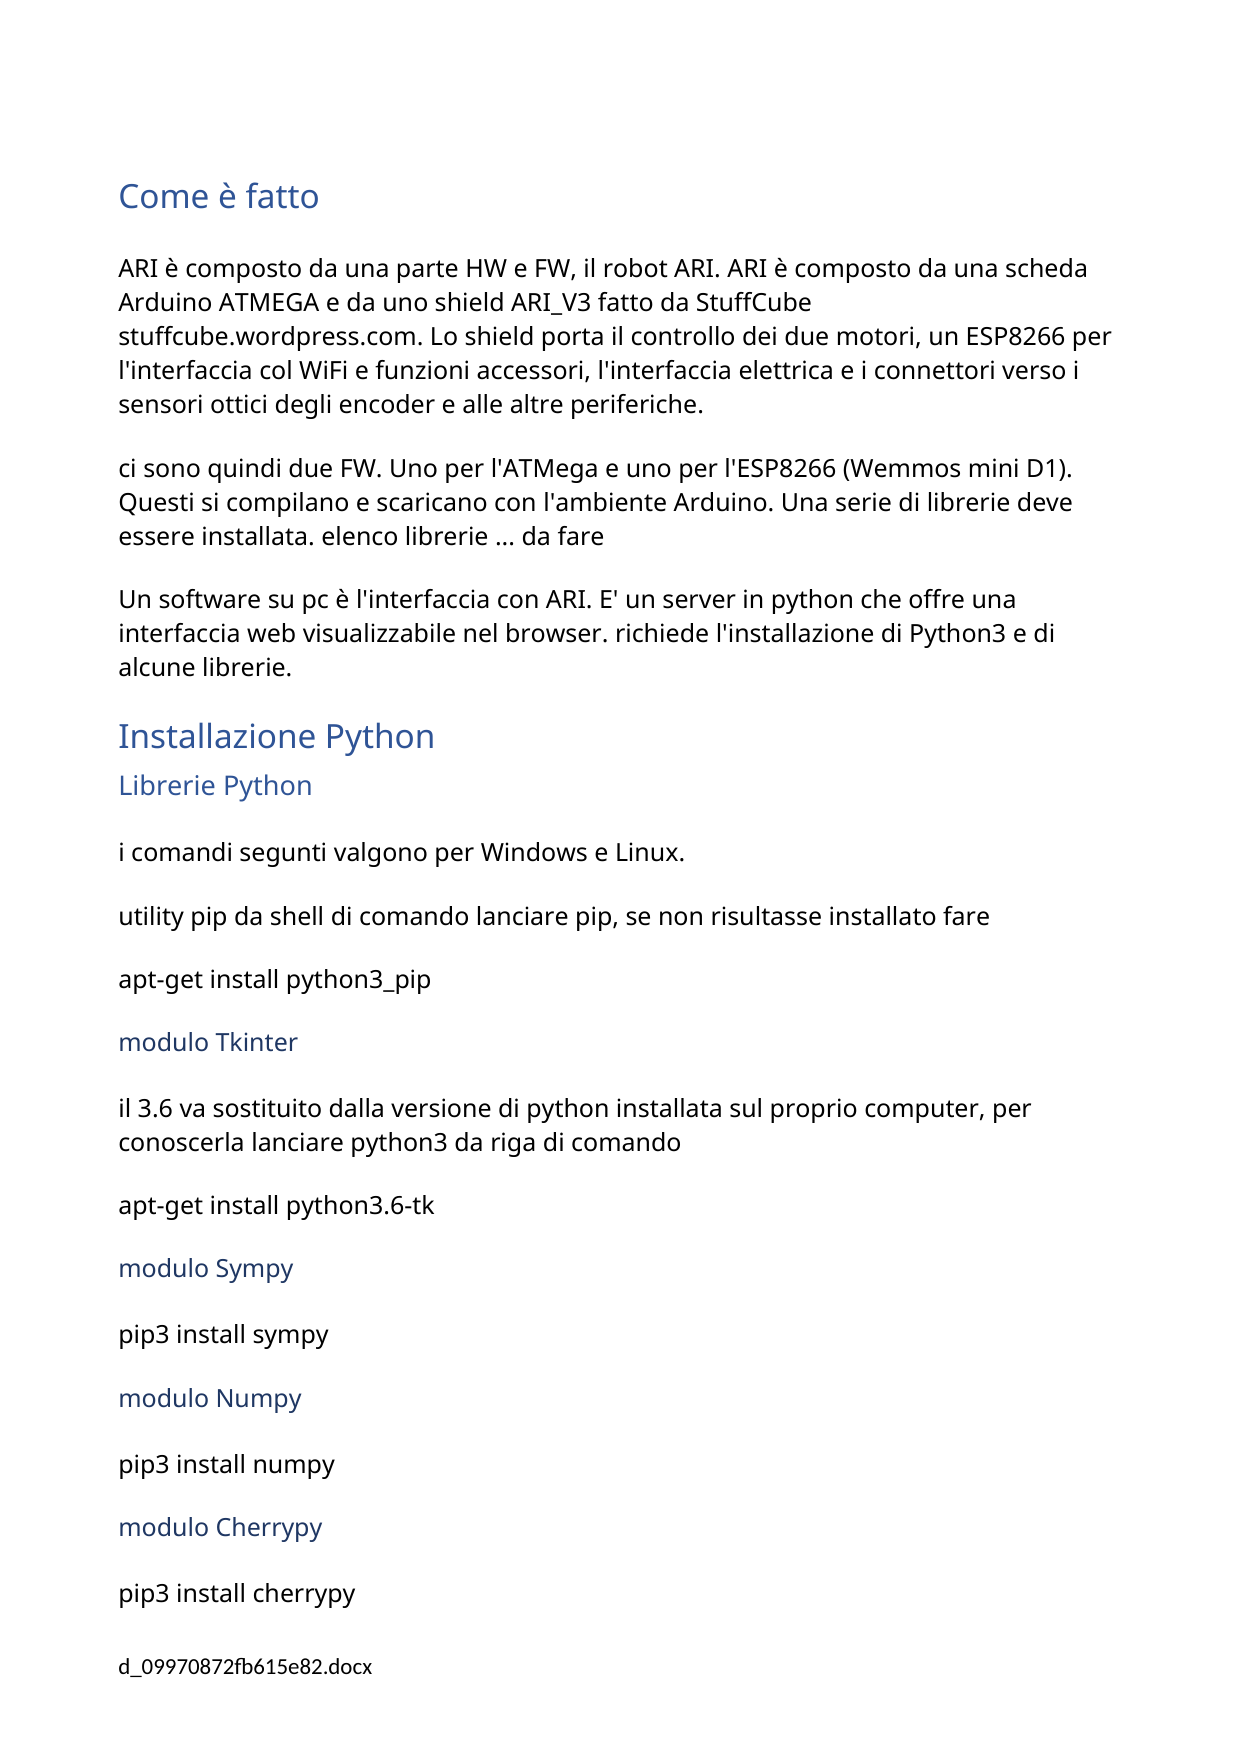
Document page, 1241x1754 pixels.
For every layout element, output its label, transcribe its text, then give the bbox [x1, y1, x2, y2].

subtitle modulo Numpy [118, 1380, 1122, 1414]
text ci sono quindi due FW. Uno per l'ATMega e uno per l'ESP8266 (Wemmos mini D1). Questi si compilano e scaricano con l'ambiente Arduino. Una serie di librerie deve essere installata. elenco librerie ... da fare [118, 450, 1122, 552]
subtitle modulo Sympy [118, 1251, 1122, 1285]
text i comandi segunti valgono per Windows e Linux. [118, 835, 1122, 869]
subtitle Come è fatto [118, 173, 1122, 218]
text il 3.6 va sostituito dalla versione di python installata sul proprio computer, per conoscerla lanciare python3 da riga di comando [118, 1091, 1122, 1159]
text apt-get install python3_pip [118, 961, 1122, 996]
text Un software su pc è l'interfaccia con ARI. E' un server in python che offre una interfaccia web visualizzabile nel browser. richiede l'installazione di Python3 e di alcune librerie. [118, 582, 1122, 684]
text apt-get install python3.6-tk [118, 1188, 1122, 1222]
text pip3 install sympy [118, 1317, 1122, 1351]
subtitle modulo Cherrypy [118, 1509, 1122, 1543]
text pip3 install numpy [118, 1446, 1122, 1480]
subtitle Librerie Python [118, 766, 1122, 803]
subtitle Installazione Python [118, 713, 1122, 758]
text ARI è composto da una parte HW e FW, il robot ARI. ARI è composto da una scheda Arduino ATMEGA e da uno shield ARI_V3 fatto da StuffCube stuffcube.wordpress.com. Lo shield porta il controllo dei due motori, un ESP8266 per l'interfaccia col WiFi e funzioni accessori, l'interfaccia elettrica e i connettori verso i sensori ottici degli encoder e alle altre periferiche. [118, 251, 1122, 421]
subtitle modulo Tkinter [118, 1025, 1122, 1059]
text utility pip da shell di comando lanciare pip, se non risultasse installato fare [118, 898, 1122, 932]
text pip3 install cherrypy [118, 1575, 1122, 1609]
